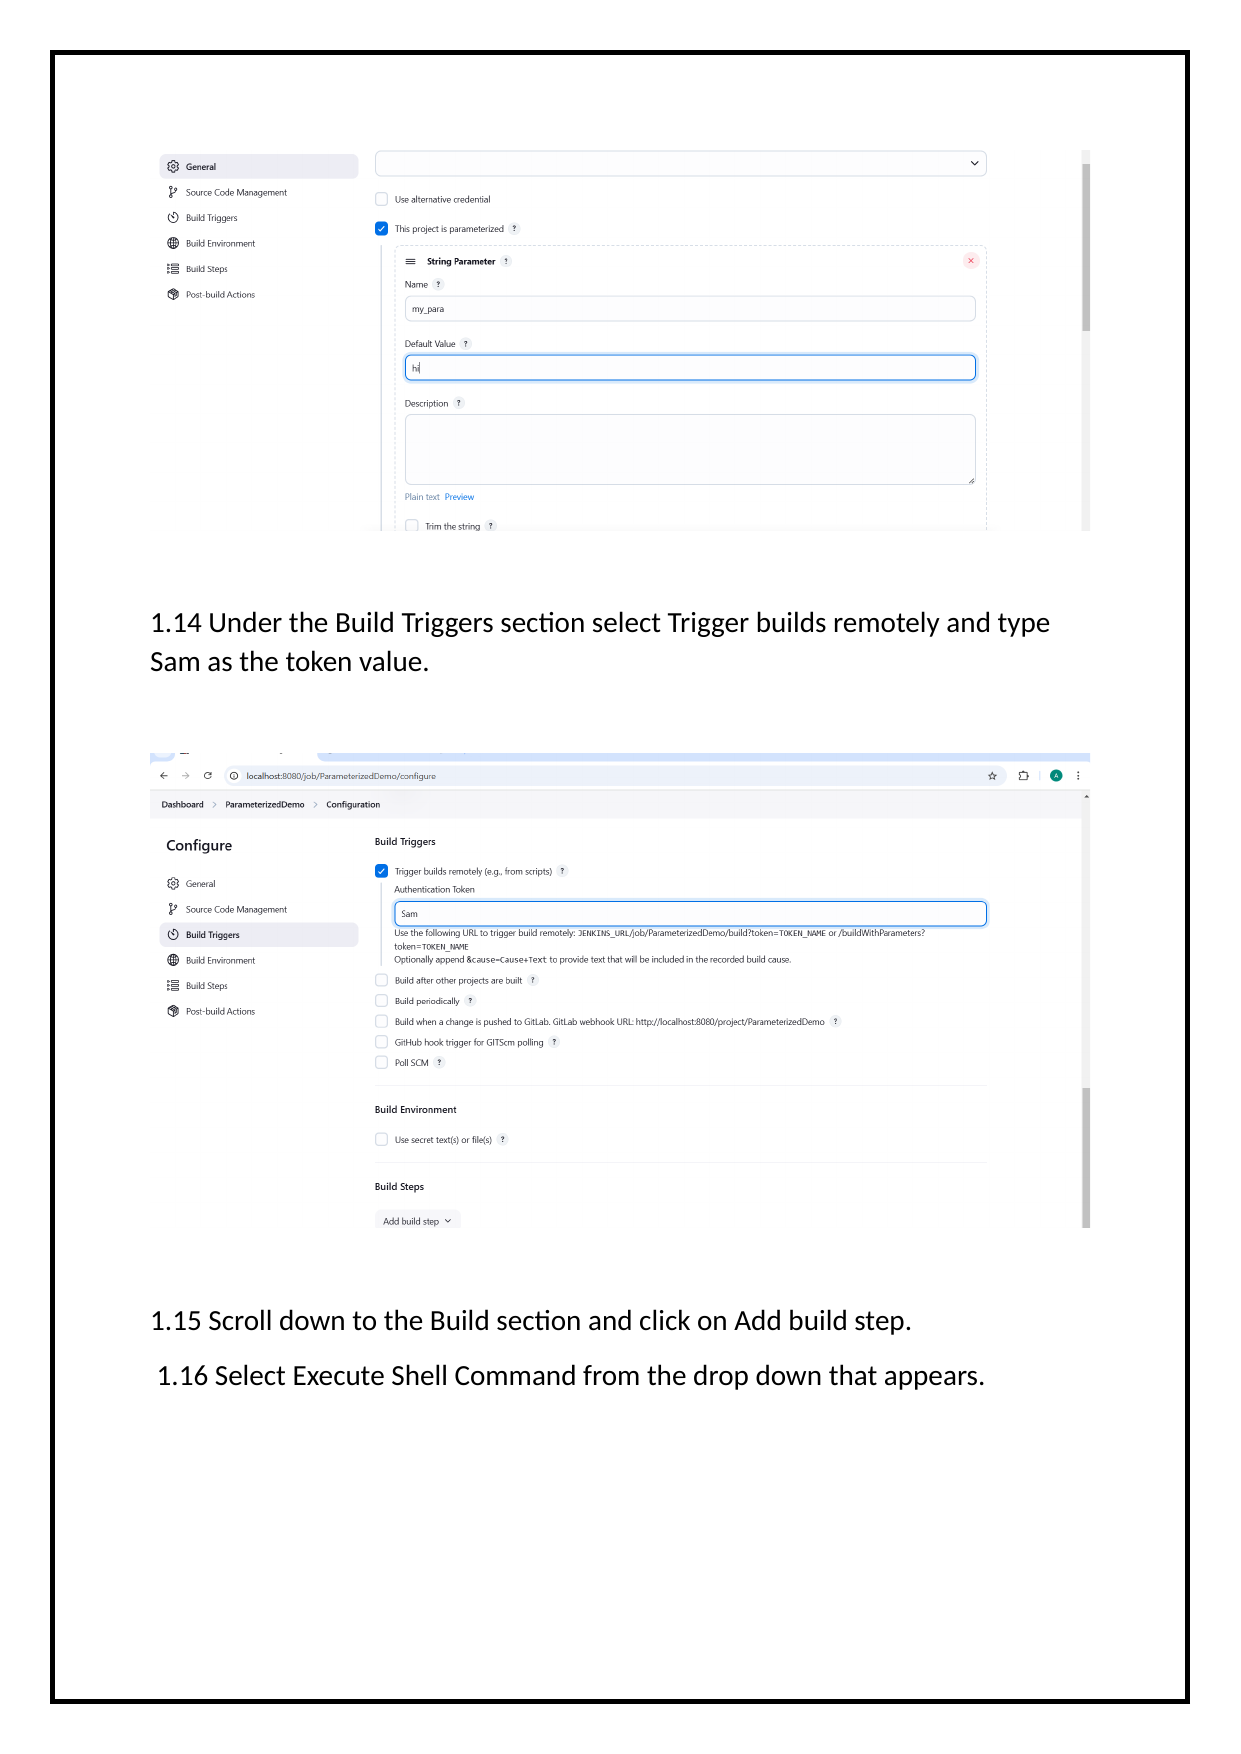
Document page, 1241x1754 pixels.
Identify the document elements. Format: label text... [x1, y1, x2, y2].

text 1.15 Scroll down to the Build section and click on Add build step. [150, 1302, 1090, 1338]
text 1.14 Under the Build Triggers section select Trigger builds remotely and type Sam as the token value. [150, 604, 1090, 679]
picture [150, 150, 1091, 531]
text 1.16 Select Execute Shell Command from the drop down that appears. [150, 1357, 1090, 1393]
picture [150, 753, 1091, 1228]
